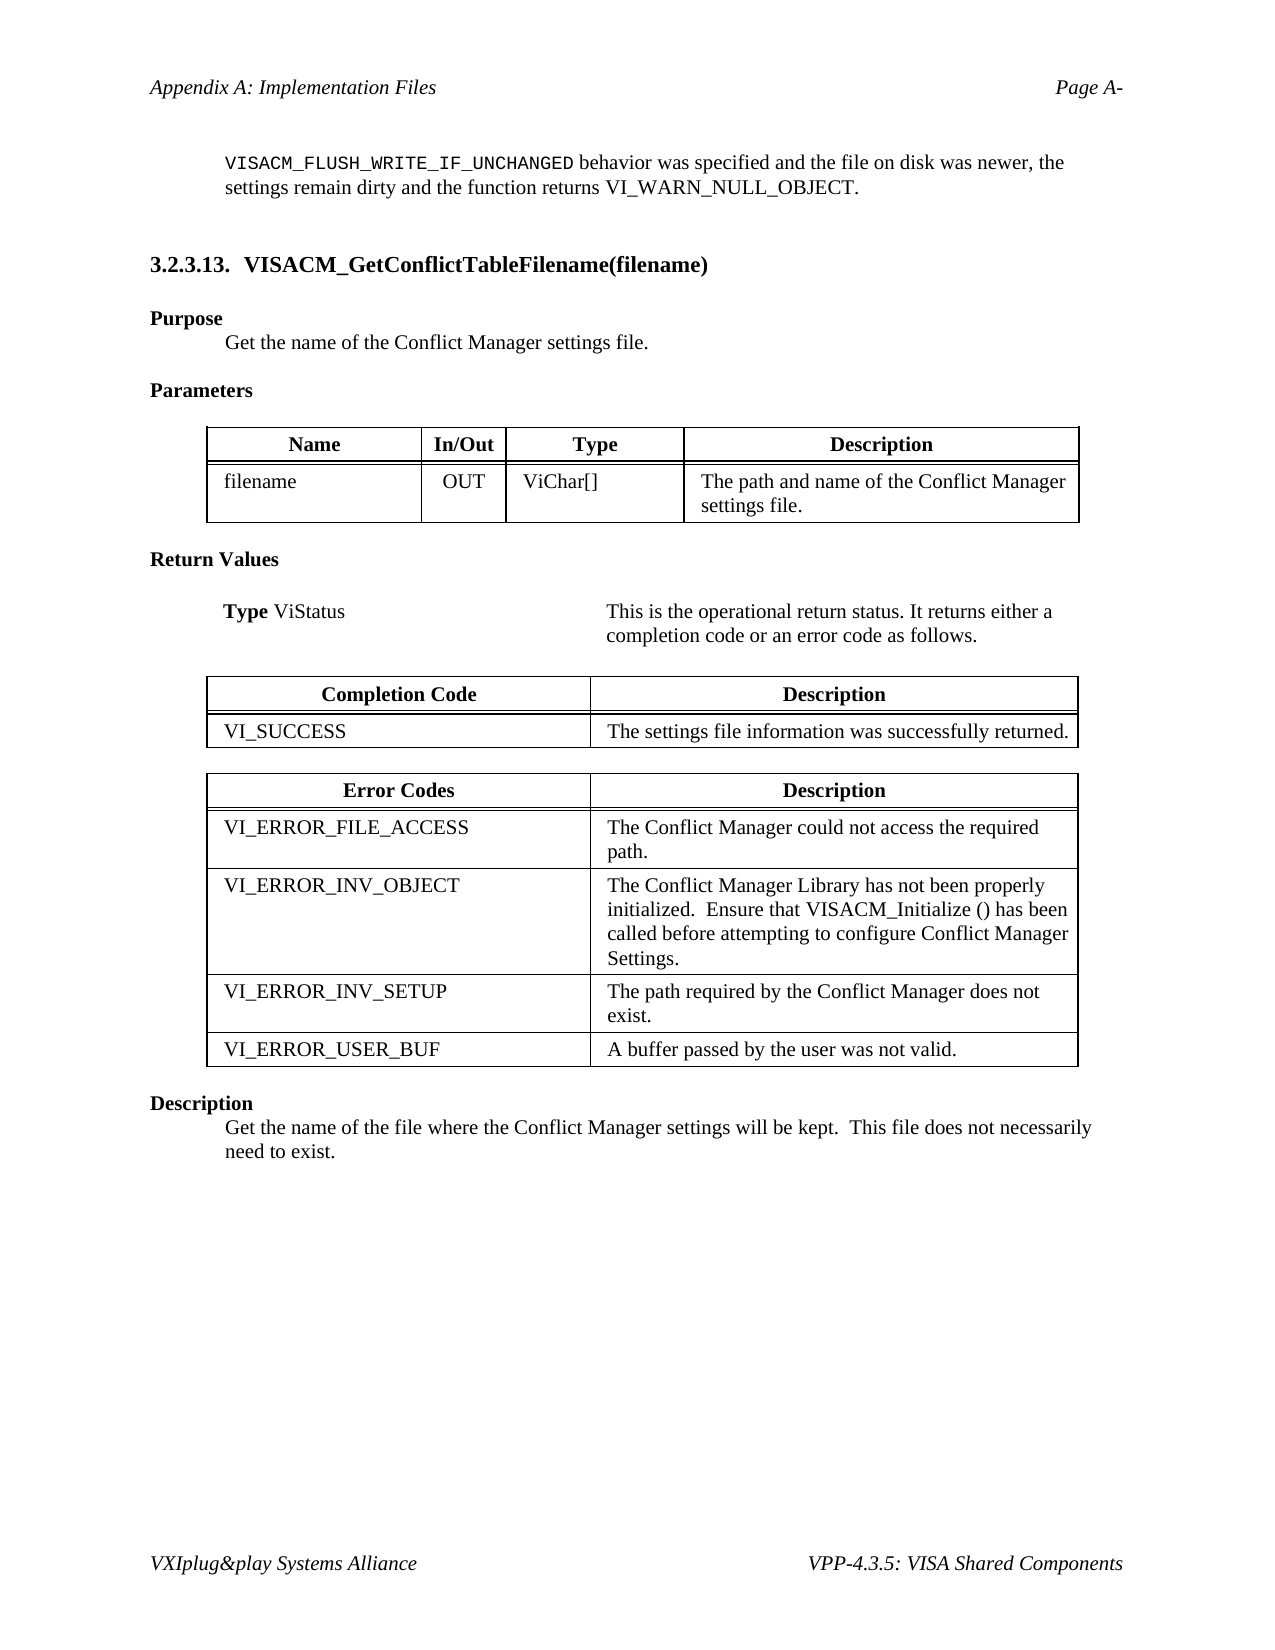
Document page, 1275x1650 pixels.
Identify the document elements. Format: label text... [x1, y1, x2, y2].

table_cell VI_ERROR_INV_SETUP [208, 975, 590, 1032]
table_cell A buffer passed by the user was not valid. [591, 1033, 1077, 1066]
table_cell VI_ERROR_USER_BUF [208, 1033, 590, 1066]
table_header Description [685, 428, 1078, 460]
table_cell The Conflict Manager could not access the required path. [591, 811, 1077, 867]
text Get the name of the file where the Conflict Manager settings will be kept. This file does not necessarily need to exist. [150, 1115, 1125, 1163]
table_cell OUT [422, 465, 505, 521]
table_header Description [591, 677, 1077, 710]
table_cell VI_SUCCESS [208, 715, 590, 747]
table_cell The settings file information was successfully returned. [591, 715, 1077, 747]
table_header Error Codes [208, 774, 590, 806]
table_header This is the operational return status. It returns either a completion code or an error code as follows. [590, 595, 1077, 652]
text Purpose [150, 306, 1125, 330]
table_header Type [507, 428, 683, 460]
table_cell The path and name of the Conflict Manager settings file. [685, 465, 1078, 521]
text Return Values [150, 547, 1125, 571]
table_cell ViChar[] [507, 465, 683, 521]
text Get the name of the Conflict Manager settings file. [150, 330, 1125, 354]
text Parameters [150, 378, 1125, 402]
table_header Type ViStatus [206, 595, 589, 652]
table_cell The path required by the Conflict Manager does not exist. [591, 975, 1077, 1032]
text VISACM_GetConflictTableFilename(filename) [150, 251, 1125, 278]
table_header Description [591, 774, 1077, 806]
table_header Completion Code [208, 677, 590, 710]
table_header Name [208, 428, 421, 460]
text Description [150, 1091, 1125, 1115]
table_cell VI_ERROR_INV_OBJECT [208, 869, 590, 974]
table_cell The Conflict Manager Library has not been properly initialized. Ensure that VISACM_Initialize () has been called before attempting to configure Conflict Manager Settings. [591, 869, 1077, 974]
table_header In/Out [422, 428, 505, 460]
table_cell filename [208, 465, 421, 521]
table_cell VI_ERROR_FILE_ACCESS [208, 811, 590, 867]
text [150, 150, 1125, 199]
